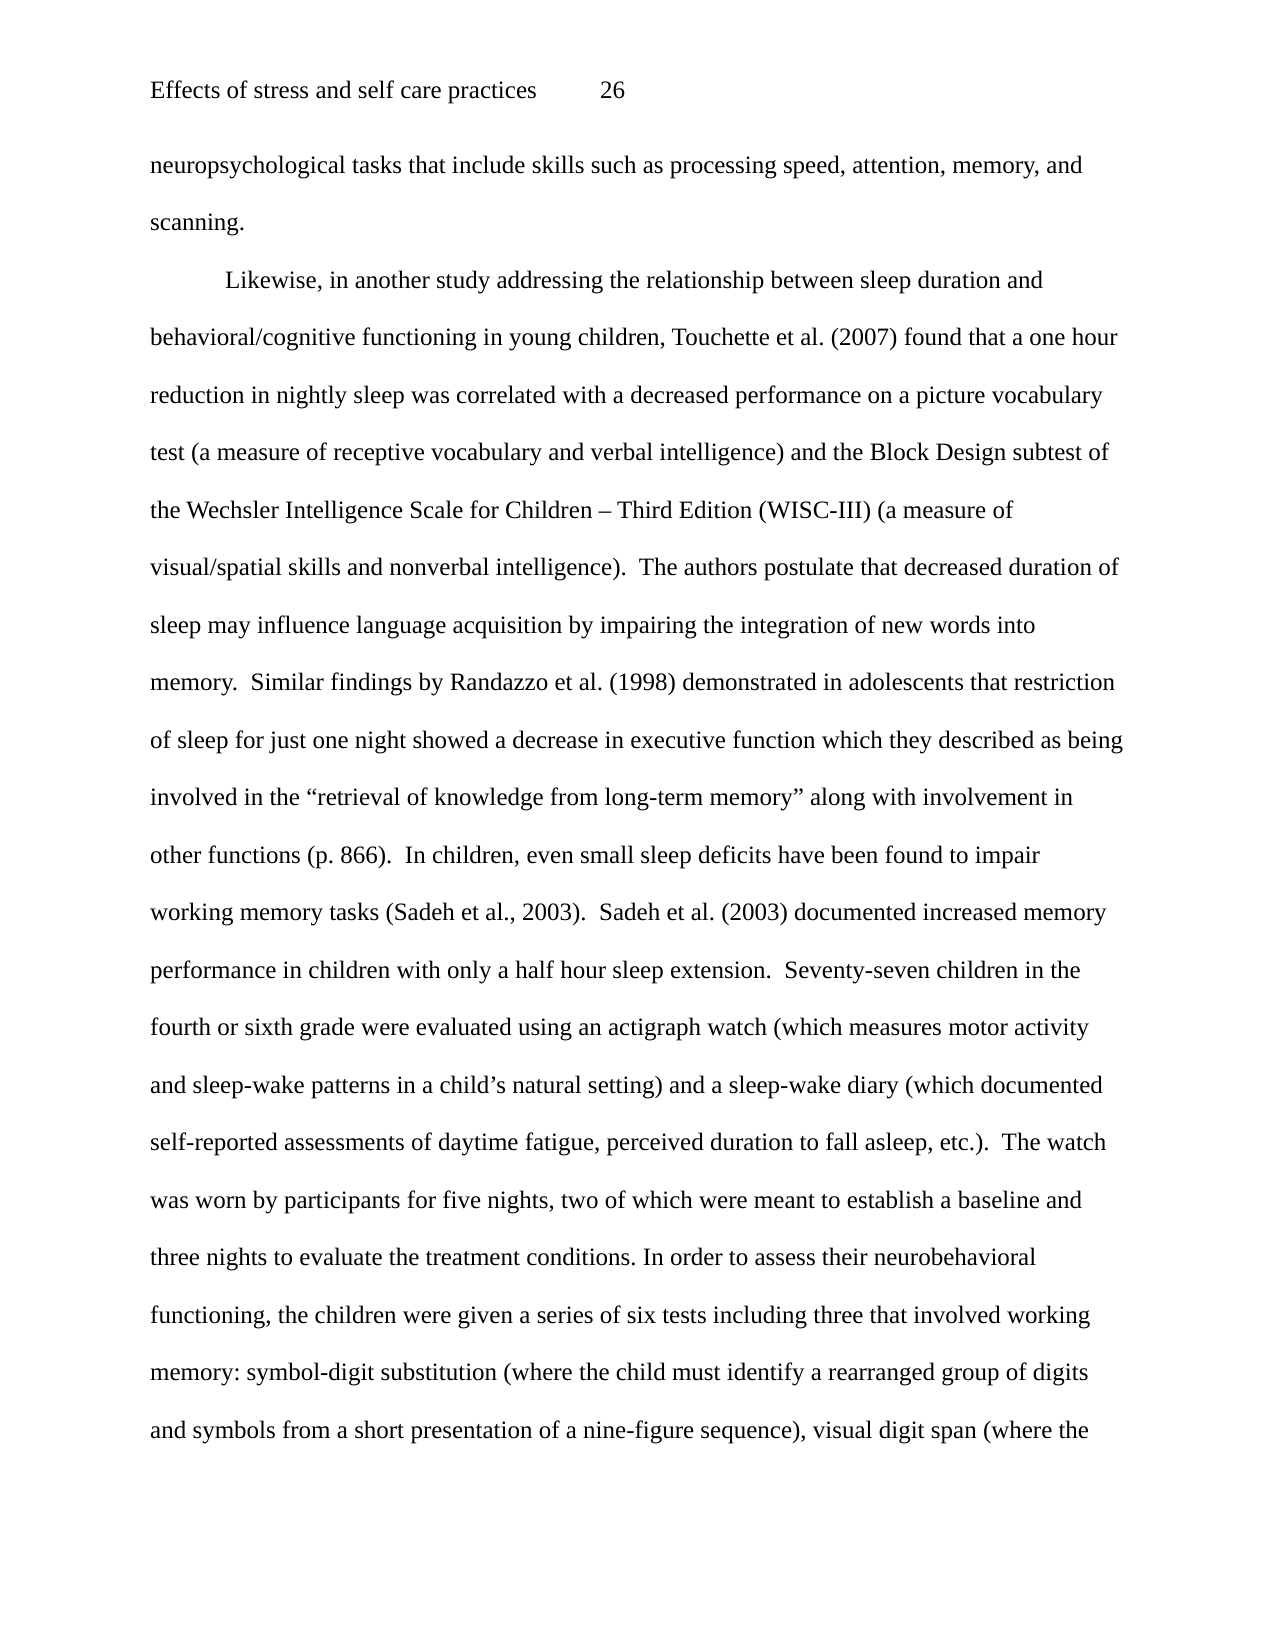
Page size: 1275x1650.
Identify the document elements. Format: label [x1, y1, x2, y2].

text [150, 150, 1125, 236]
text [150, 265, 1125, 1444]
